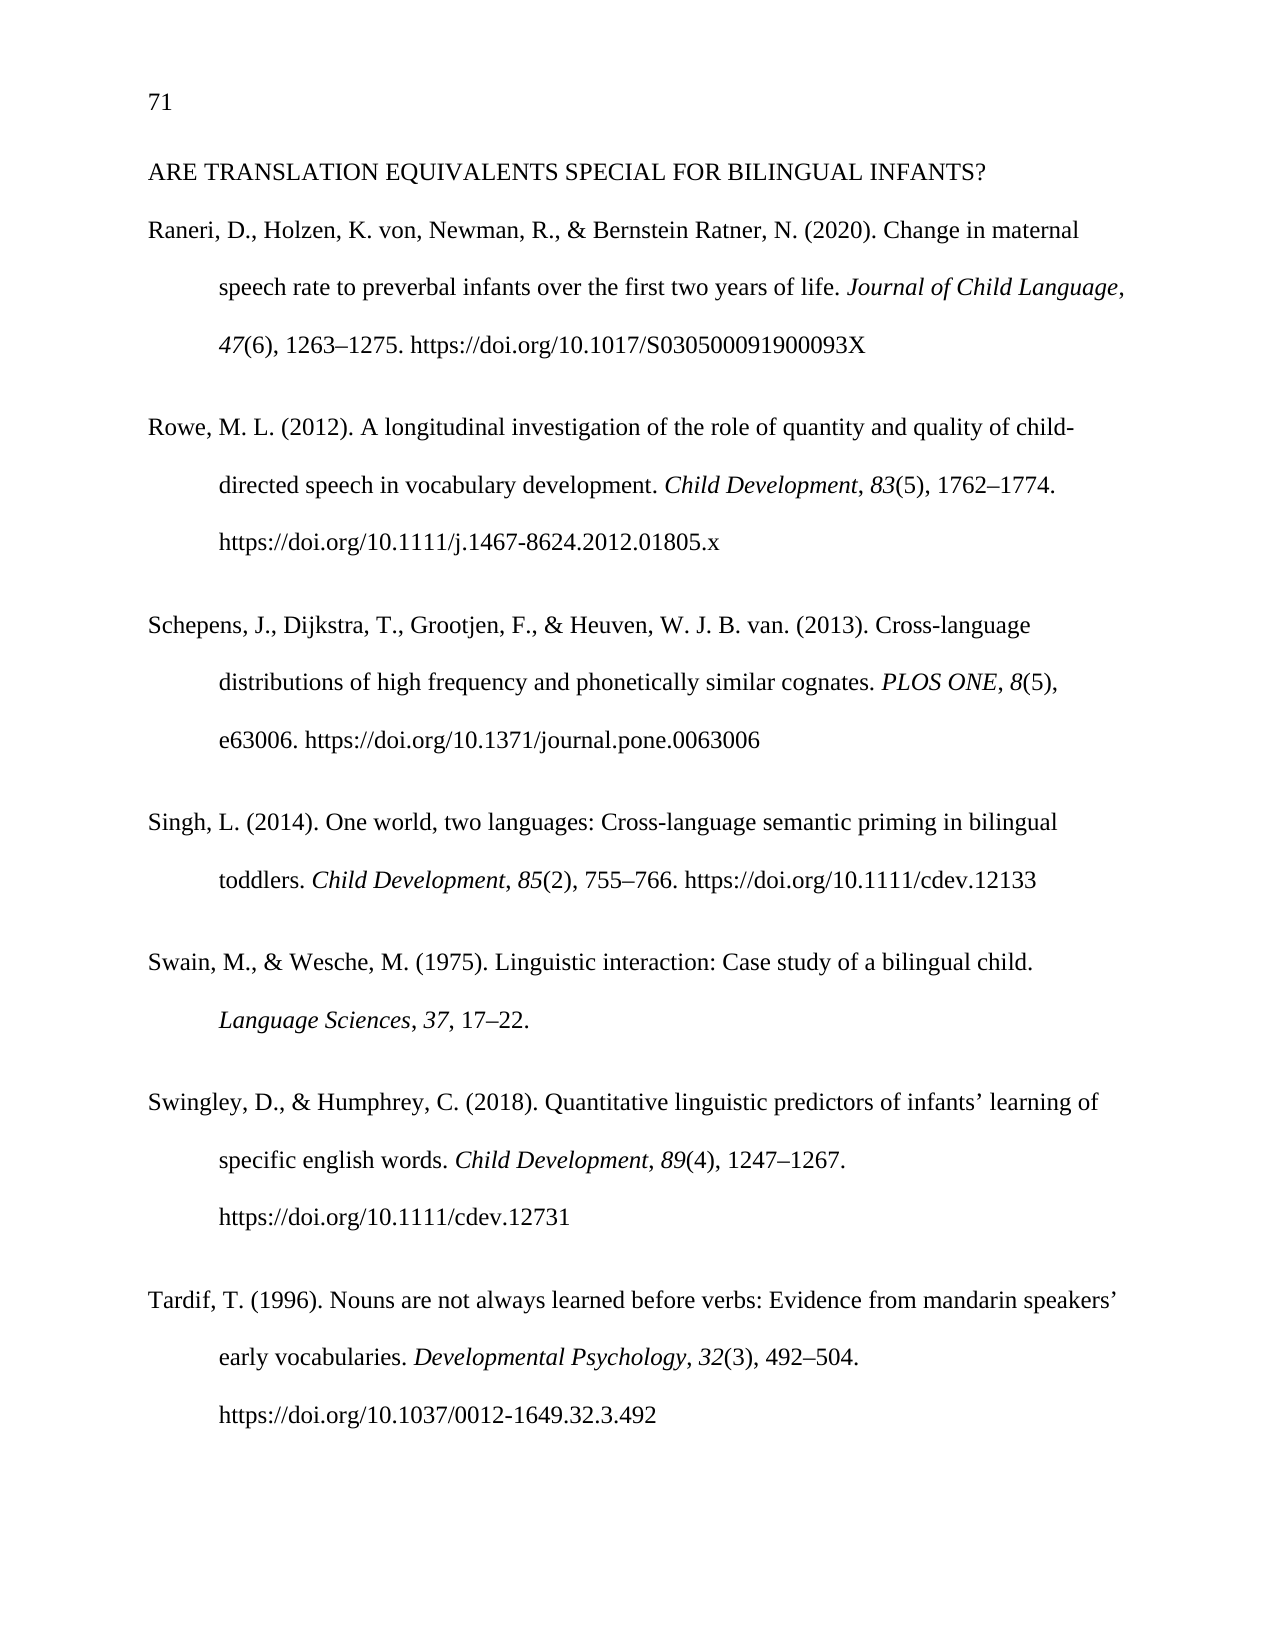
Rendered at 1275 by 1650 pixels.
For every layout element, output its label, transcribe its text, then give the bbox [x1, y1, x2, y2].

text Tardif, T. (1996). Nouns are not always learned before verbs: Evidence from mandarin speakers’ early vocabularies. Developmental Psychology, 32(3), 492–504. https://doi.org/10.1037/0012-1649.32.3.492 [148, 1285, 1127, 1429]
text Swain, M., & Wesche, M. (1975). Linguistic interaction: Case study of a bilingual child. Language Sciences, 37, 17–22. [148, 947, 1127, 1034]
text Raneri, D., Holzen, K. von, Newman, R., & Bernstein Ratner, N. (2020). Change in maternal speech rate to preverbal infants over the first two years of life. Journal of Child Language, 47(6), 1263–1275. https://doi.org/10.1017/S030500091900093X [148, 215, 1127, 359]
text Rowe, M. L. (2012). A longitudinal investigation of the role of quantity and quality of child-directed speech in vocabulary development. Child Development, 83(5), 1762–1774. https://doi.org/10.1111/j.1467-8624.2012.01805.x [148, 412, 1127, 556]
text Singh, L. (2014). One world, two languages: Cross-language semantic priming in bilingual toddlers. Child Development, 85(2), 755–766. https://doi.org/10.1111/cdev.12133 [148, 807, 1127, 894]
text Schepens, J., Dijkstra, T., Grootjen, F., & Heuven, W. J. B. van. (2013). Cross-language distributions of high frequency and phonetically similar cognates. PLOS ONE, 8(5), e63006. https://doi.org/10.1371/journal.pone.0063006 [148, 610, 1127, 754]
text Swingley, D., & Humphrey, C. (2018). Quantitative linguistic predictors of infants’ learning of specific english words. Child Development, 89(4), 1247–1267. https://doi.org/10.1111/cdev.12731 [148, 1087, 1127, 1231]
